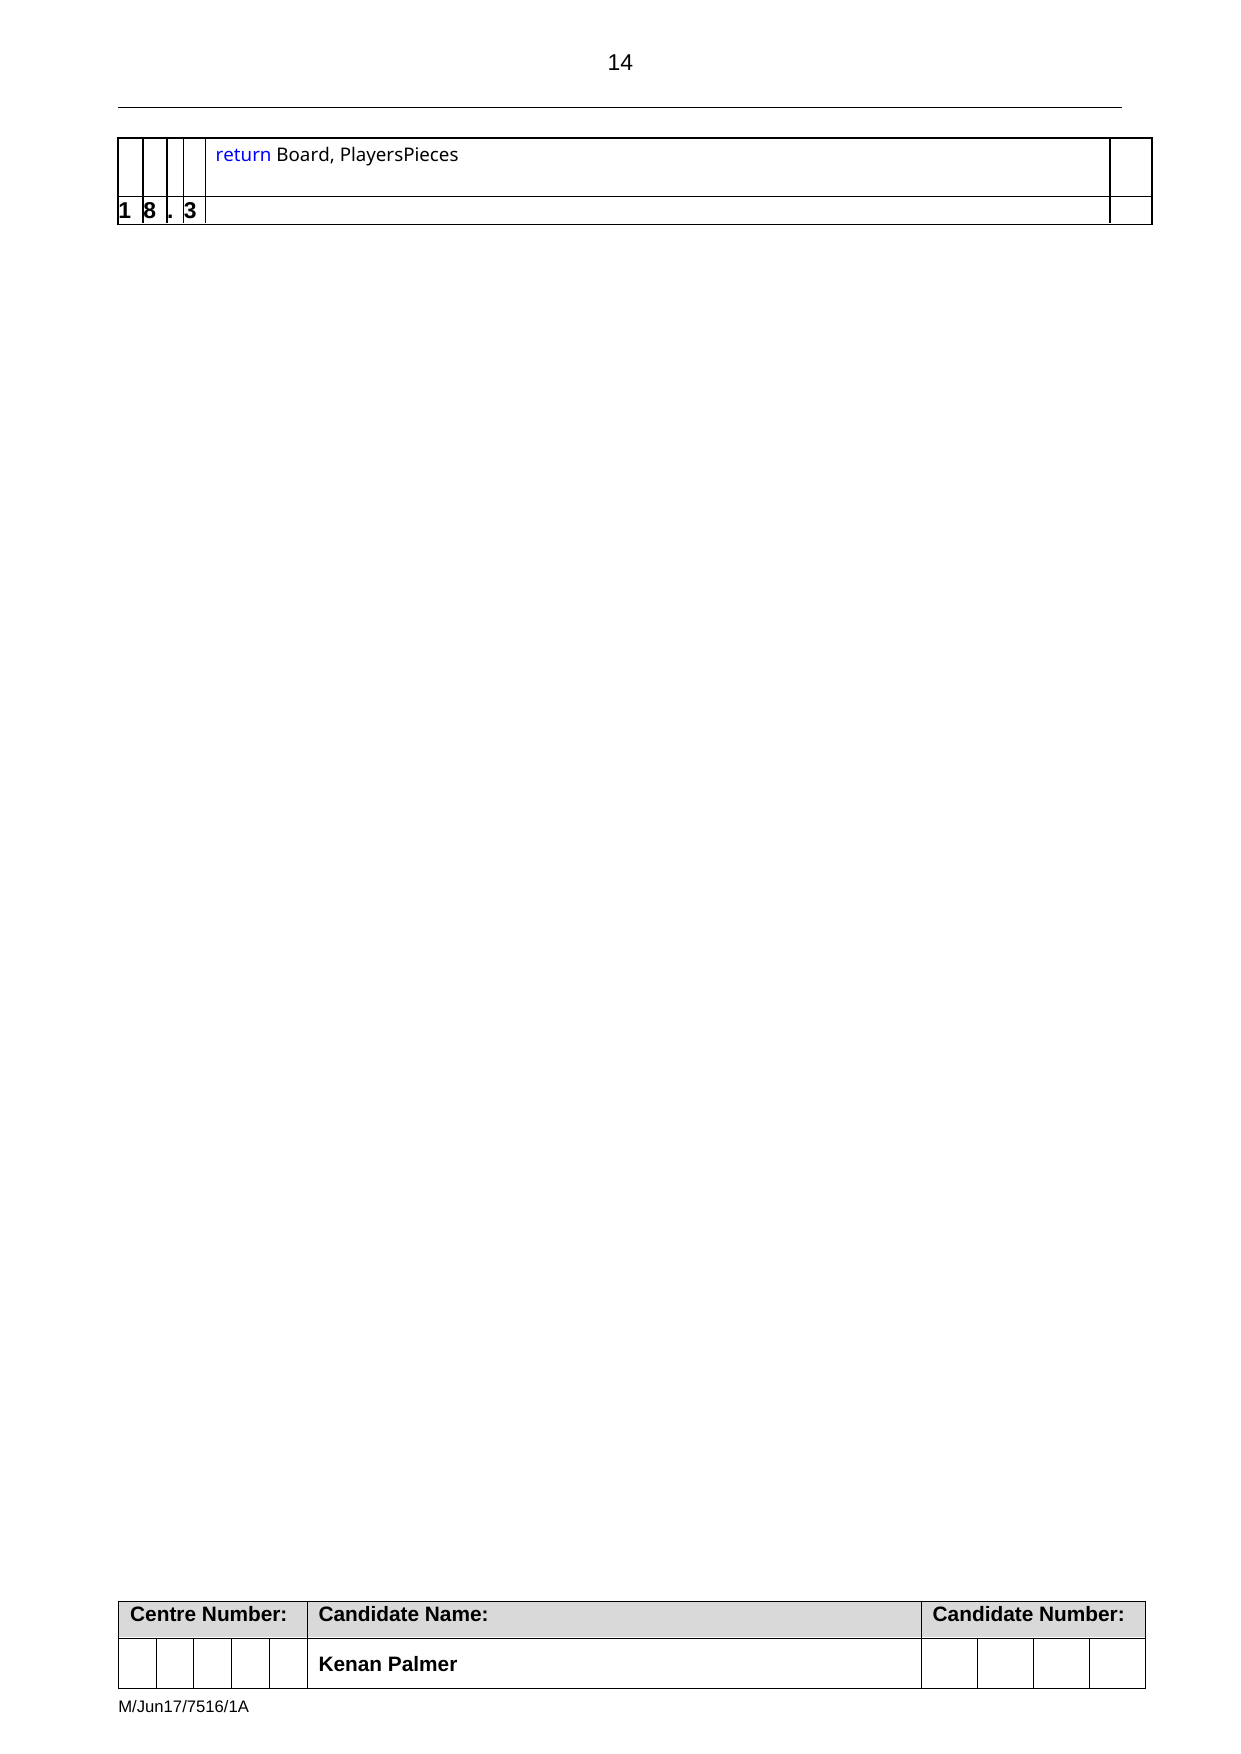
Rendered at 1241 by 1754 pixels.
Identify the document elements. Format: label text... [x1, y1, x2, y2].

table_cell [1111, 197, 1151, 223]
table_cell [206, 197, 1109, 223]
table_cell 3 [184, 197, 205, 223]
table_cell 2 [184, 139, 205, 196]
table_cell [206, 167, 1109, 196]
table_cell [1111, 139, 1151, 196]
table_cell . [168, 197, 183, 223]
table_cell . [168, 139, 183, 196]
table_cell 1 [119, 197, 142, 223]
table_cell 8 [144, 197, 166, 223]
table_cell 1 [119, 139, 142, 196]
table_cell 8 [144, 139, 166, 196]
